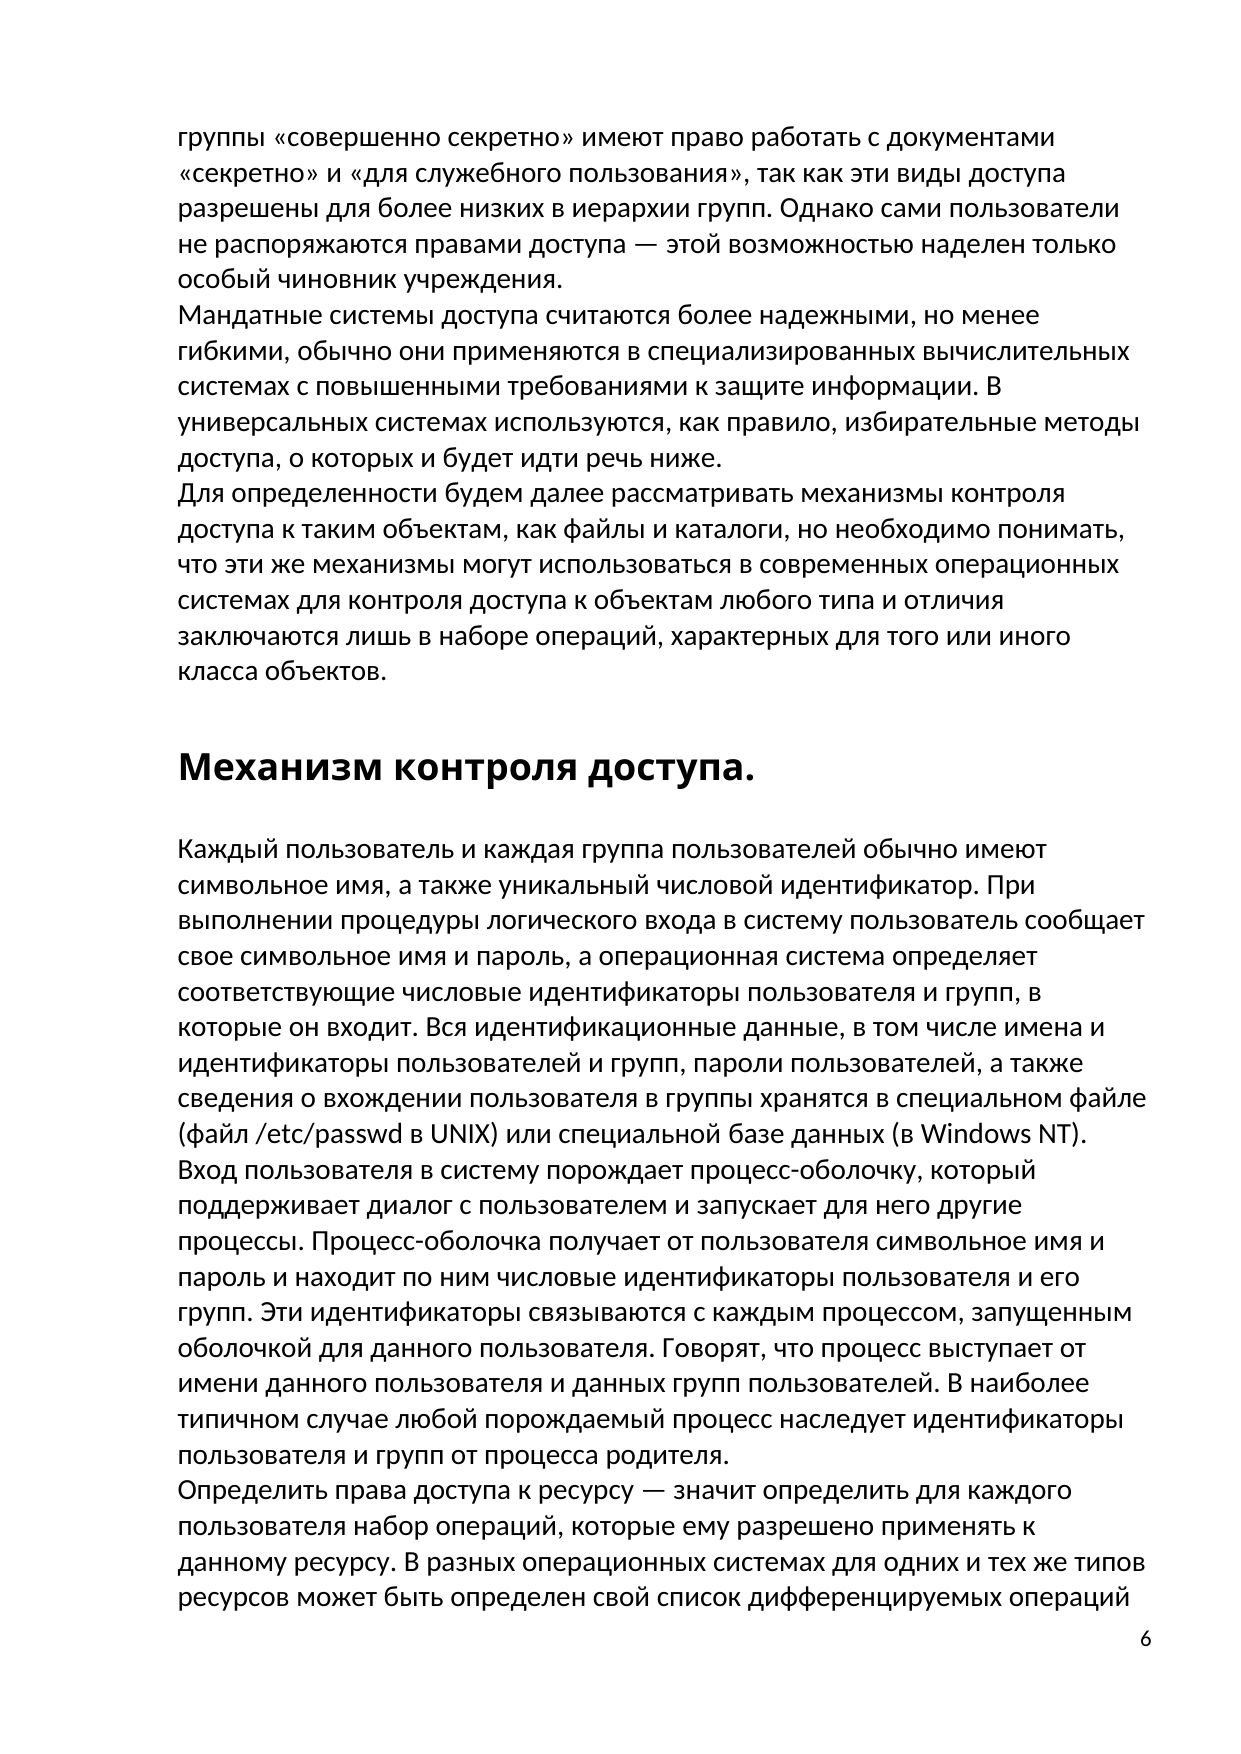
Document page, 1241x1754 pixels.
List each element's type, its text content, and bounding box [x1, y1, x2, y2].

text Каждый пользователь и каждая группа пользователей обычно имеют символьное имя, а также уникальный числовой идентификатор. При выполнении процедуры логического входа в систему пользователь сообщает свое символьное имя и пароль, а операционная система определяет соответствующие числовые идентификаторы пользователя и групп, в которые он входит. Вся идентификационные данные, в том числе имена и идентификаторы пользователей и групп, пароли пользователей, а также сведения о вхождении пользователя в группы хранятся в специальном файле (файл /etc/passwd в UNIX) или специальной базе данных (в Windows NT). [177, 830, 1152, 1151]
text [177, 1471, 1152, 1614]
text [177, 118, 1152, 296]
text Вход пользователя в систему порождает процесс-оболочку, который поддерживает диалог с пользователем и запускает для него другие процессы. Процесс-оболочка получает от пользователя символьное имя и пароль и находит по ним числовые идентификаторы пользователя и его групп. Эти идентификаторы связываются с каждым процессом, запущенным оболочкой для данного пользователя. Говорят, что процесс выступает от имени данного пользователя и данных групп пользователей. В наиболее типичном случае любой порождаемый процесс наследует идентификаторы пользователя и групп от процесса родителя. [177, 1151, 1152, 1471]
text Мандатные системы доступа считаются более надежными, но менее гибкими, обычно они применяются в специализированных вычислительных системах с повышенными требованиями к защите информации. В универсальных системах используются, как правило, избирательные методы доступа, о которых и будет идти речь ниже. [177, 296, 1152, 474]
subtitle Механизм контроля доступа. [177, 740, 1152, 791]
text Для определенности будем далее рассматривать механизмы контроля доступа к таким объектам, как файлы и каталоги, но необходимо понимать, что эти же механизмы могут использоваться в современных операционных системах для контроля доступа к объектам любого типа и отличия заключаются лишь в наборе операций, характерных для того или иного класса объектов. [177, 474, 1152, 688]
